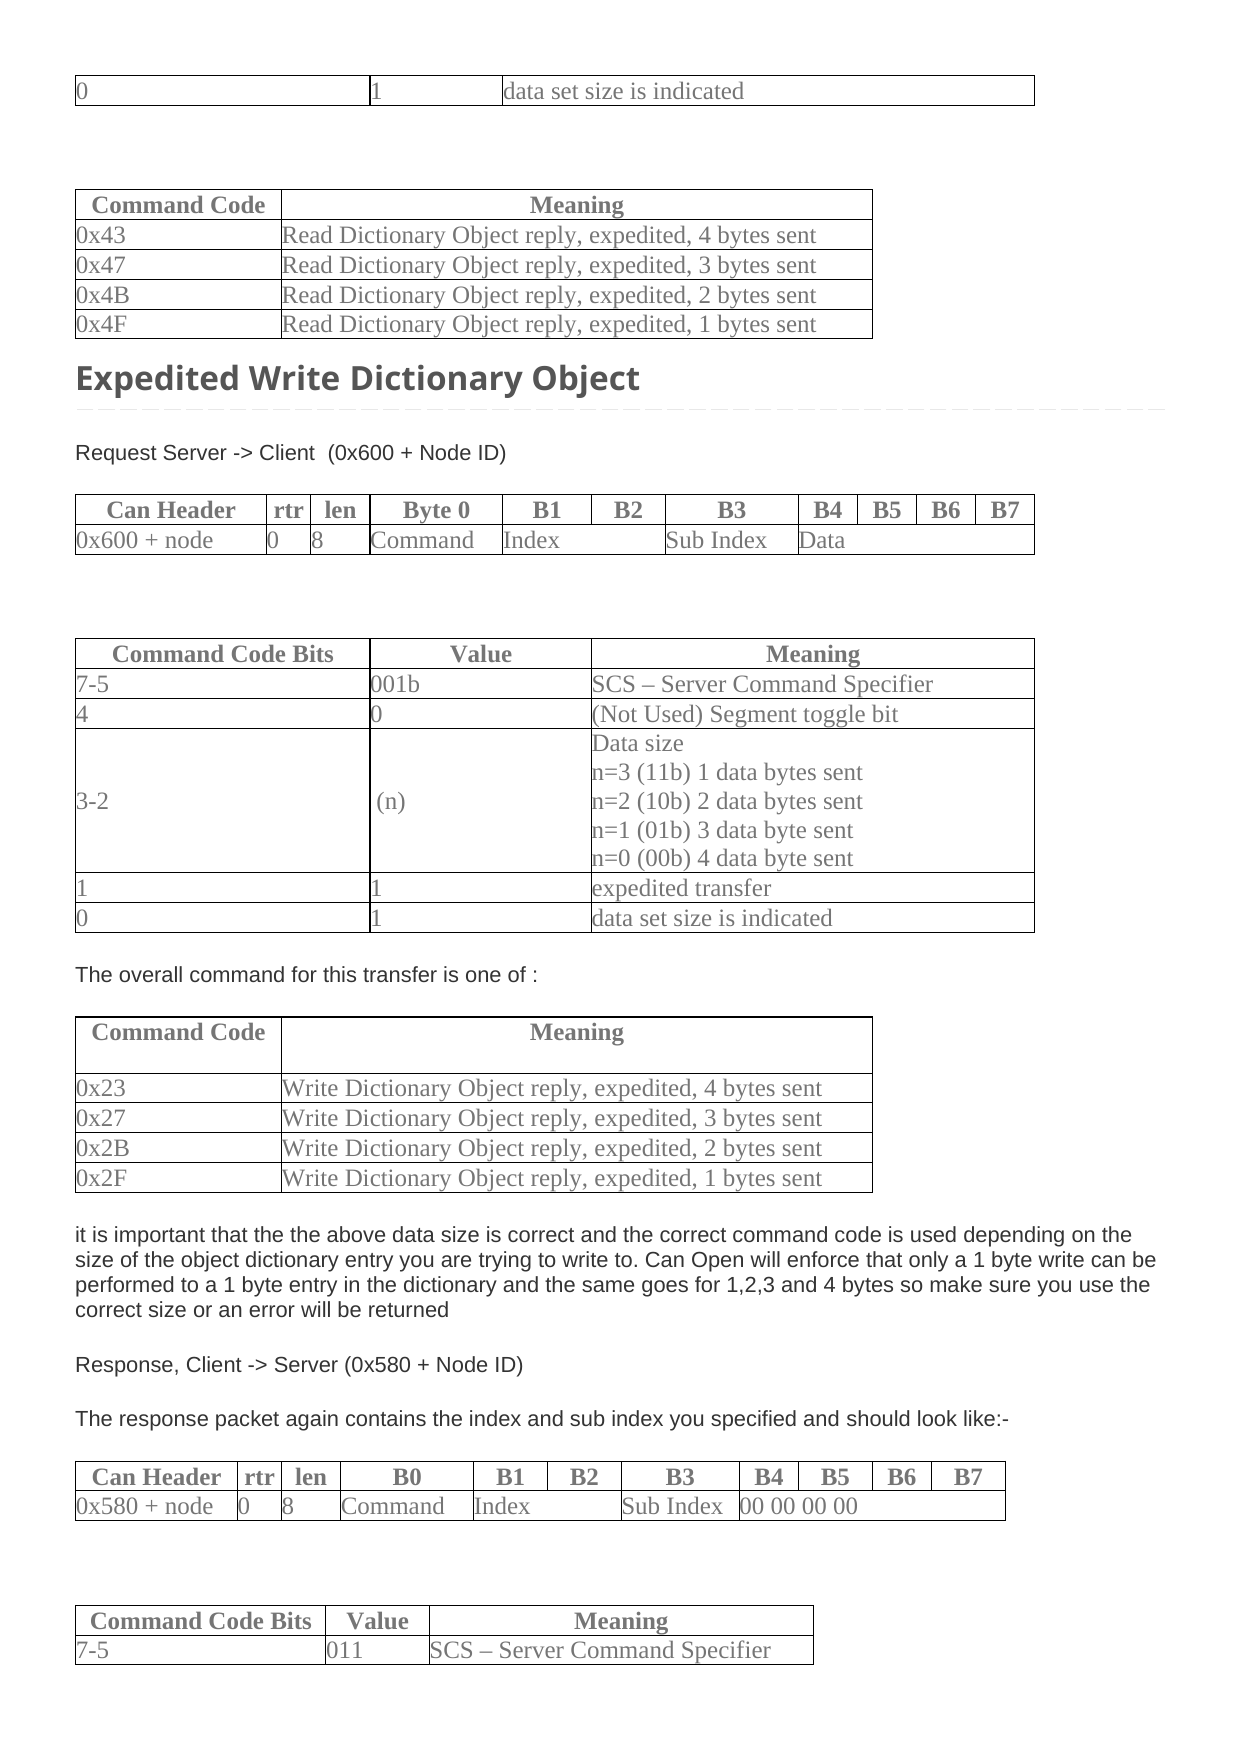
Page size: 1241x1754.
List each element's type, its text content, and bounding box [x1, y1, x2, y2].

table_header Meaning [282, 190, 872, 219]
table_cell 7-5 [76, 1636, 325, 1664]
table_cell 0x4B [76, 280, 281, 308]
table_cell 00 00 00 00 [740, 1491, 1005, 1520]
table_cell 3-2 [76, 729, 369, 872]
table_cell Write Dictionary Object reply, expedited, 3 bytes sent [282, 1103, 872, 1132]
table_cell 0x2B [76, 1133, 281, 1162]
table_cell Read Dictionary Object reply, expedited, 4 bytes sent [282, 220, 872, 249]
table_header Meaning [430, 1606, 813, 1634]
table_cell 0 [76, 903, 369, 932]
table_cell 001b [371, 669, 591, 698]
table_cell 7-5 [76, 669, 369, 698]
table_cell (n) [371, 729, 591, 872]
table_header B1 [503, 495, 591, 524]
table_header B6 [873, 1462, 931, 1490]
table_cell Index [474, 1491, 621, 1520]
table_cell (Not Used) Segment toggle bit [592, 699, 1034, 727]
table_cell 0x27 [76, 1103, 281, 1132]
table_cell 0 [371, 699, 591, 727]
table_cell Read Dictionary Object reply, expedited, 2 bytes sent [282, 280, 872, 308]
table_cell 1 [76, 873, 369, 902]
table_cell 0x4F [76, 310, 281, 338]
text Request Server -> Client (0x600 + Node ID) [75, 439, 1165, 465]
table_cell 1 [371, 76, 502, 105]
table_header B0 [341, 1462, 473, 1490]
table_cell Write Dictionary Object reply, expedited, 1 bytes sent [282, 1163, 872, 1192]
table_header B5 [799, 1462, 872, 1490]
table_cell 0 [267, 525, 310, 553]
table_cell 0 [76, 76, 369, 105]
table_cell Write Dictionary Object reply, expedited, 2 bytes sent [282, 1133, 872, 1162]
table_header B2 [592, 495, 665, 524]
table_header B7 [976, 495, 1034, 524]
table_header B6 [917, 495, 975, 524]
table_cell 4 [76, 699, 369, 727]
table_cell 0x23 [76, 1074, 281, 1102]
table_cell Read Dictionary Object reply, expedited, 3 bytes sent [282, 250, 872, 279]
table_header B1 [474, 1462, 547, 1490]
table_cell 1 [371, 903, 591, 932]
table_cell 0x47 [76, 250, 281, 279]
table_header len [282, 1462, 340, 1490]
table_cell Read Dictionary Object reply, expedited, 1 bytes sent [282, 310, 872, 338]
table_cell 0x43 [76, 220, 281, 249]
table_cell Data size n=3 (11b) 1 data bytes sent n=2 (10b) 2 data bytes sent n=1 (01b) 3 data byte sent n=0 (00b) 4 data byte sent [592, 729, 1034, 872]
table_cell 8 [282, 1491, 340, 1520]
table_header Command Code [76, 190, 281, 219]
table_header B7 [932, 1462, 1005, 1490]
table_header Value [326, 1606, 429, 1634]
table_cell Sub Index [622, 1491, 739, 1520]
table_cell Data [799, 525, 1034, 553]
table_cell Index [503, 525, 665, 553]
table_cell expedited transfer [592, 873, 1034, 902]
table_header Can Header [76, 1462, 237, 1490]
table_header Can Header [76, 495, 266, 524]
table_header B5 [858, 495, 916, 524]
table_cell SCS – Server Command Specifier [592, 669, 1034, 698]
table_header rtr [238, 1462, 281, 1490]
table_header Value [371, 639, 591, 668]
table_header B2 [548, 1462, 621, 1490]
table_header Command Code Bits [76, 639, 369, 668]
table_cell 1 [371, 873, 591, 902]
table_header B4 [799, 495, 857, 524]
text Response, Client -> Server (0x580 + Node ID) [75, 1352, 1165, 1377]
table_header Meaning [592, 639, 1034, 668]
text The response packet again contains the index and sub index you specified and should look like:- [75, 1406, 1165, 1431]
table_header Command Code Bits [76, 1606, 325, 1634]
table_header B4 [740, 1462, 798, 1490]
text it is important that the the above data size is correct and the correct command code is used depending on the size of the object dictionary entry you are trying to write to. Can Open will enforce that only a 1 byte write can be performed to a 1 byte entry in the dictionary and the same goes for 1,2,3 and 4 bytes so make sure you use the correct size or an error will be returned [75, 1222, 1165, 1323]
table_header rtr [267, 495, 310, 524]
table_cell 0x2F [76, 1163, 281, 1192]
table_cell Sub Index [666, 525, 798, 553]
table_cell 0x580 + node [76, 1491, 237, 1520]
table_header len [311, 495, 369, 524]
table_cell 011 [326, 1636, 429, 1664]
table_cell 8 [311, 525, 369, 553]
text The overall command for this transfer is one of : [75, 962, 1165, 987]
table_cell 0 [238, 1491, 281, 1520]
text Expedited Write Dictionary Object [75, 355, 1165, 410]
table_cell Command [371, 525, 502, 553]
table_header Meaning [282, 1018, 872, 1072]
table_header B3 [666, 495, 798, 524]
table_cell data set size is indicated [592, 903, 1034, 932]
table_header B3 [622, 1462, 739, 1490]
table_cell 0x600 + node [76, 525, 266, 553]
table_header Command Code [76, 1018, 281, 1072]
table_cell SCS – Server Command Specifier [430, 1636, 813, 1664]
table_cell Write Dictionary Object reply, expedited, 4 bytes sent [282, 1074, 872, 1102]
table_cell Command [341, 1491, 473, 1520]
table_cell data set size is indicated [503, 76, 1034, 105]
table_header Byte 0 [371, 495, 502, 524]
